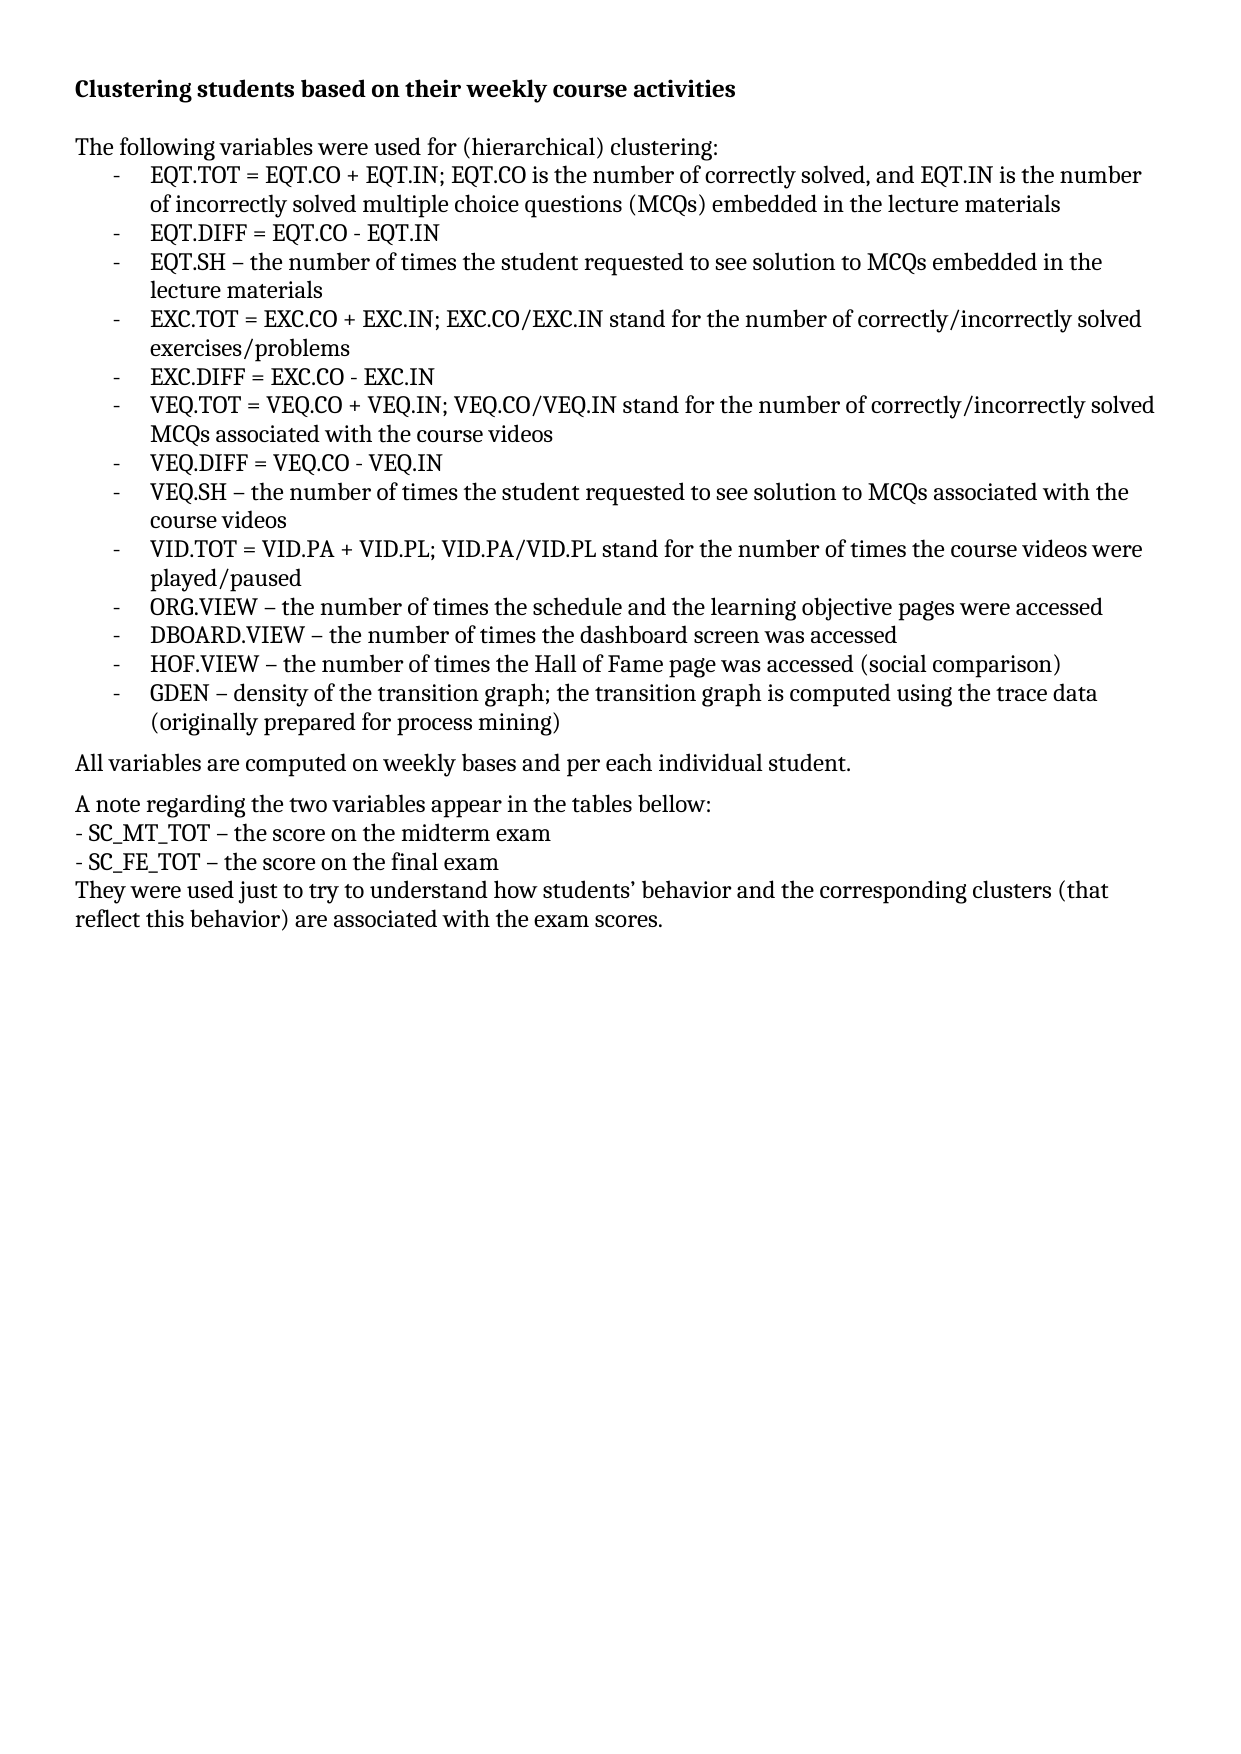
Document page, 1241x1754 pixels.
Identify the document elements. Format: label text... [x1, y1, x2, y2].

text - SC_MT_TOT – the score on the midterm exam [75, 819, 1165, 847]
list EQT.TOT = EQT.CO + EQT.IN; EQT.CO is the number of correctly solved, and EQT.IN is the number of incorrectly solved multiple choice questions (MCQs) embedded in the lecture materials [112, 161, 1165, 219]
text The following variables were used for (hierarchical) clustering: [75, 132, 1165, 161]
text All variables are computed on weekly bases and per each individual student. [75, 749, 1165, 777]
list ORG.VIEW – the number of times the schedule and the learning objective pages were accessed [112, 592, 1165, 621]
list VEQ.DIFF = VEQ.CO - VEQ.IN [112, 449, 1165, 477]
text They were used just to try to understand how students’ behavior and the corresponding clusters (that reflect this behavior) are associated with the exam scores. [75, 876, 1165, 934]
text Clustering students based on their weekly course activities [75, 75, 1165, 104]
list EQT.SH – the number of times the student requested to see solution to MCQs embedded in the lecture materials [112, 247, 1165, 305]
text A note regarding the two variables appear in the tables bellow: [75, 790, 1165, 819]
text - SC_FE_TOT – the score on the final exam [75, 847, 1165, 876]
list VID.TOT = VID.PA + VID.PL; VID.PA/VID.PL stand for the number of times the course videos were played/paused [112, 535, 1165, 592]
list GDEN – density of the transition graph; the transition graph is computed using the trace data (originally prepared for process mining) [112, 679, 1165, 736]
list VEQ.TOT = VEQ.CO + VEQ.IN; VEQ.CO/VEQ.IN stand for the number of correctly/incorrectly solved MCQs associated with the course videos [112, 391, 1165, 449]
list HOF.VIEW – the number of times the Hall of Fame page was accessed (social comparison) [112, 650, 1165, 679]
list VEQ.SH – the number of times the student requested to see solution to MCQs associated with the course videos [112, 477, 1165, 535]
list EXC.DIFF = EXC.CO - EXC.IN [112, 362, 1165, 391]
list EQT.DIFF = EQT.CO - EQT.IN [112, 219, 1165, 247]
list EXC.TOT = EXC.CO + EXC.IN; EXC.CO/EXC.IN stand for the number of correctly/incorrectly solved exercises/problems [112, 305, 1165, 362]
list DBOARD.VIEW – the number of times the dashboard screen was accessed [112, 621, 1165, 650]
